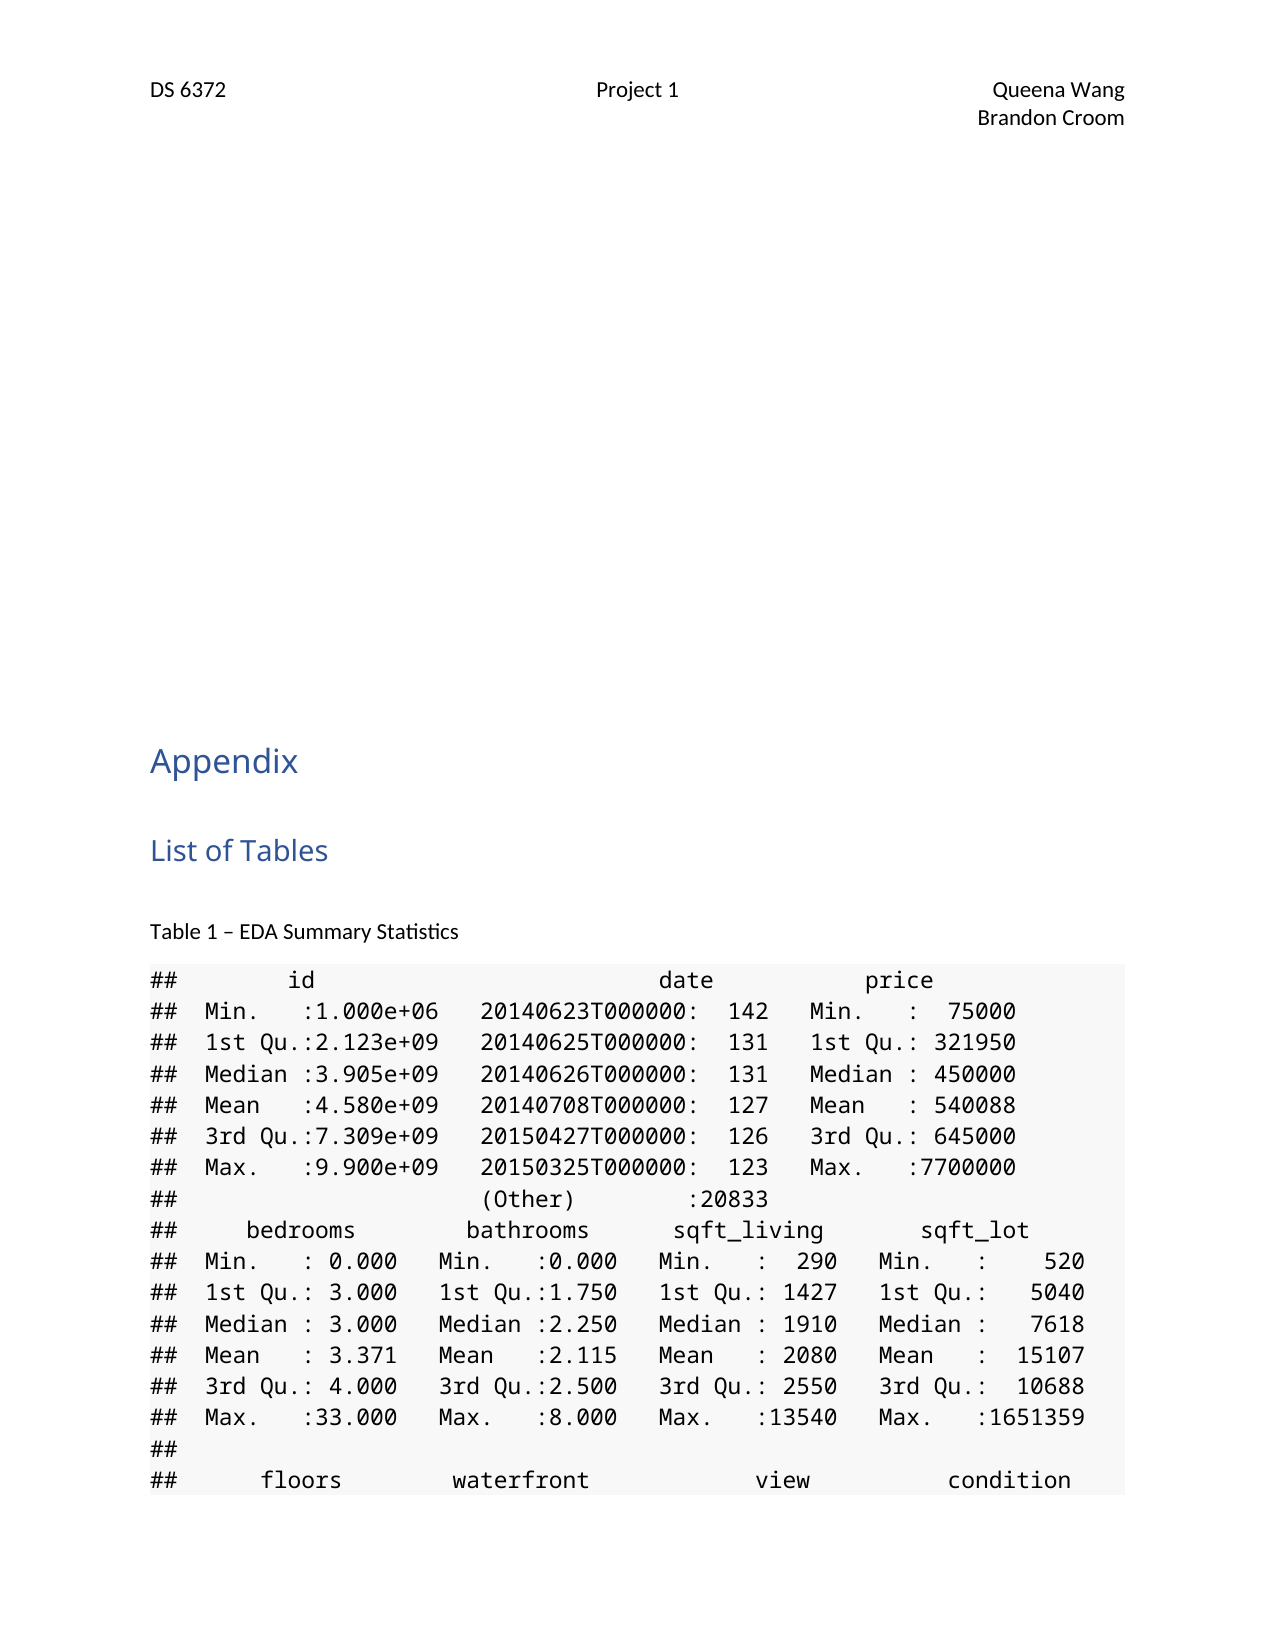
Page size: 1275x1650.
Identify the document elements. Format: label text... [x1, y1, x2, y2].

subtitle List of Tables [150, 830, 1125, 870]
text Table 1 – EDA Summary Statistics [150, 917, 1125, 945]
subtitle Appendix [150, 738, 1125, 783]
